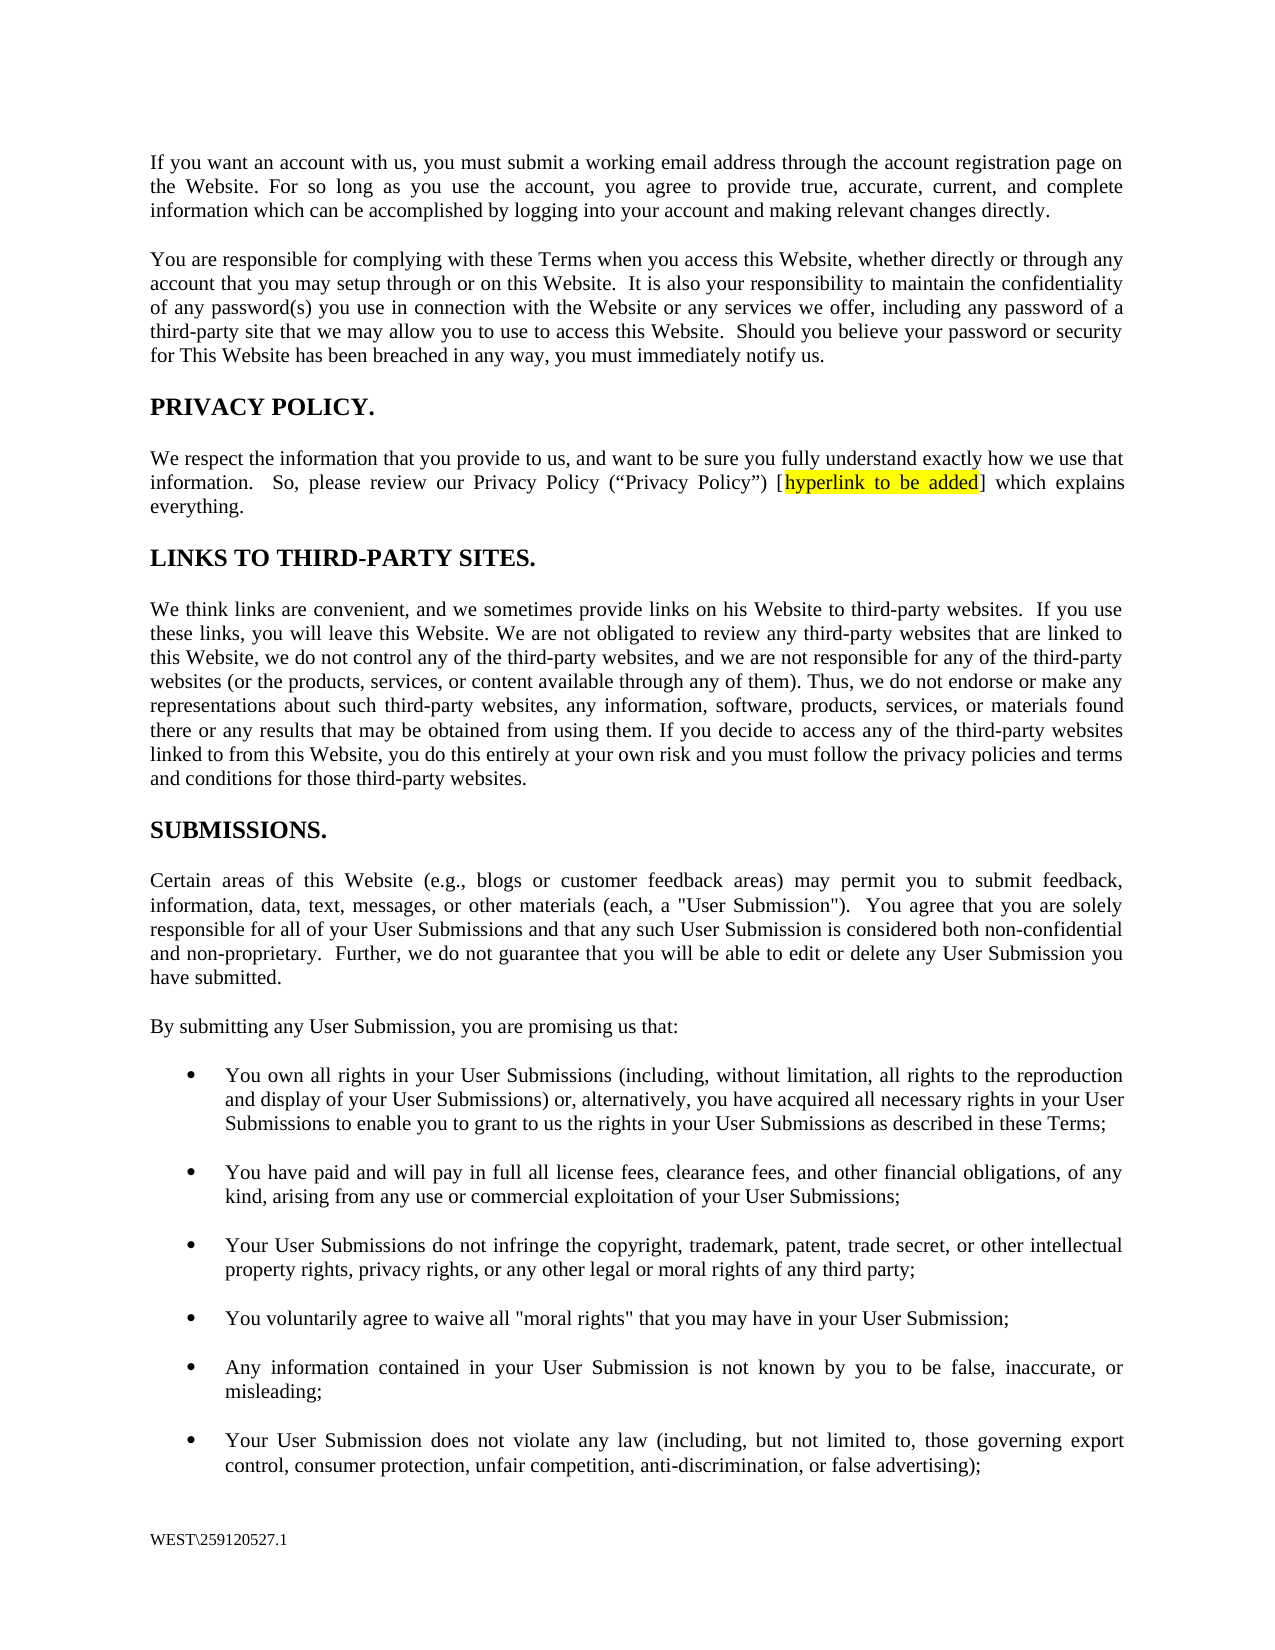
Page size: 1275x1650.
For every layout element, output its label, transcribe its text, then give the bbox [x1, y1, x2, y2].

list You voluntarily agree to waive all "moral rights" that you may have in your User Submission; [187, 1306, 1125, 1330]
text Certain areas of this Website (e.g., blogs or customer feedback areas) may permit you to submit feedback, information, data, text, messages, or other materials (each, a "User Submission"). You agree that you are solely responsible for all of your User Submissions and that any such User Submission is considered both non-confidential and non-proprietary. Further, we do not guarantee that you will be able to edit or delete any User Submission you have submitted. [150, 868, 1125, 989]
list Your User Submissions do not infringe the copyright, trademark, patent, trade secret, or other intellectual property rights, privacy rights, or any other legal or moral rights of any third party; [187, 1233, 1125, 1281]
text SUBMISSIONS. [150, 815, 1125, 843]
text We think links are convenient, and we sometimes provide links on his Website to third-party websites. If you use these links, you will leave this Website. We are not obligated to review any third-party websites that are linked to this Website, we do not control any of the third-party websites, and we are not responsible for any of the third-party websites (or the products, services, or content available through any of them). Thus, we do not endorse or make any representations about such third-party websites, any information, software, products, services, or materials found there or any results that may be obtained from using them. If you decide to access any of the third-party websites linked to from this Website, you do this entirely at your own risk and you must follow the privacy policies and terms and conditions for those third-party websites. [150, 597, 1125, 790]
text You are responsible for complying with these Terms when you access this Website, whether directly or through any account that you may setup through or on this Website. It is also your responsibility to maintain the confidentiality of any password(s) you use in connection with the Website or any services we offer, including any password of a third-party site that we may allow you to use to access this Website. Should you believe your password or security for This Website has been breached in any way, you must immediately notify us. [150, 247, 1125, 367]
text LINKS TO THIRD-PARTY SITES. [150, 543, 1125, 572]
text PRIVACY POLICY. [150, 392, 1125, 421]
list Your User Submission does not violate any law (including, but not limited to, those governing export control, consumer protection, unfair competition, anti-discrimination, or false advertising); [187, 1428, 1125, 1477]
text By submitting any User Submission, you are promising us that: [150, 1014, 1125, 1038]
text We respect the information that you provide to us, and want to be sure you fully understand exactly how we use that information. So, please review our Privacy Policy (“Privacy Policy”) [hyperlink to be added] which explains everything. [150, 446, 1125, 518]
list You have paid and will pay in full all license fees, clearance fees, and other financial obligations, of any kind, arising from any use or commercial exploitation of your User Submissions; [187, 1160, 1125, 1208]
text If you want an account with us, you must submit a working email address through the account registration page on the Website. For so long as you use the account, you agree to provide true, accurate, current, and complete information which can be accomplished by logging into your account and making relevant changes directly. [150, 150, 1125, 222]
list Any information contained in your User Submission is not known by you to be false, inaccurate, or misleading; [187, 1355, 1125, 1403]
list You own all rights in your User Submissions (including, without limitation, all rights to the reproduction and display of your User Submissions) or, alternatively, you have acquired all necessary rights in your User Submissions to enable you to grant to us the rights in your User Submissions as described in these Terms; [187, 1063, 1125, 1135]
